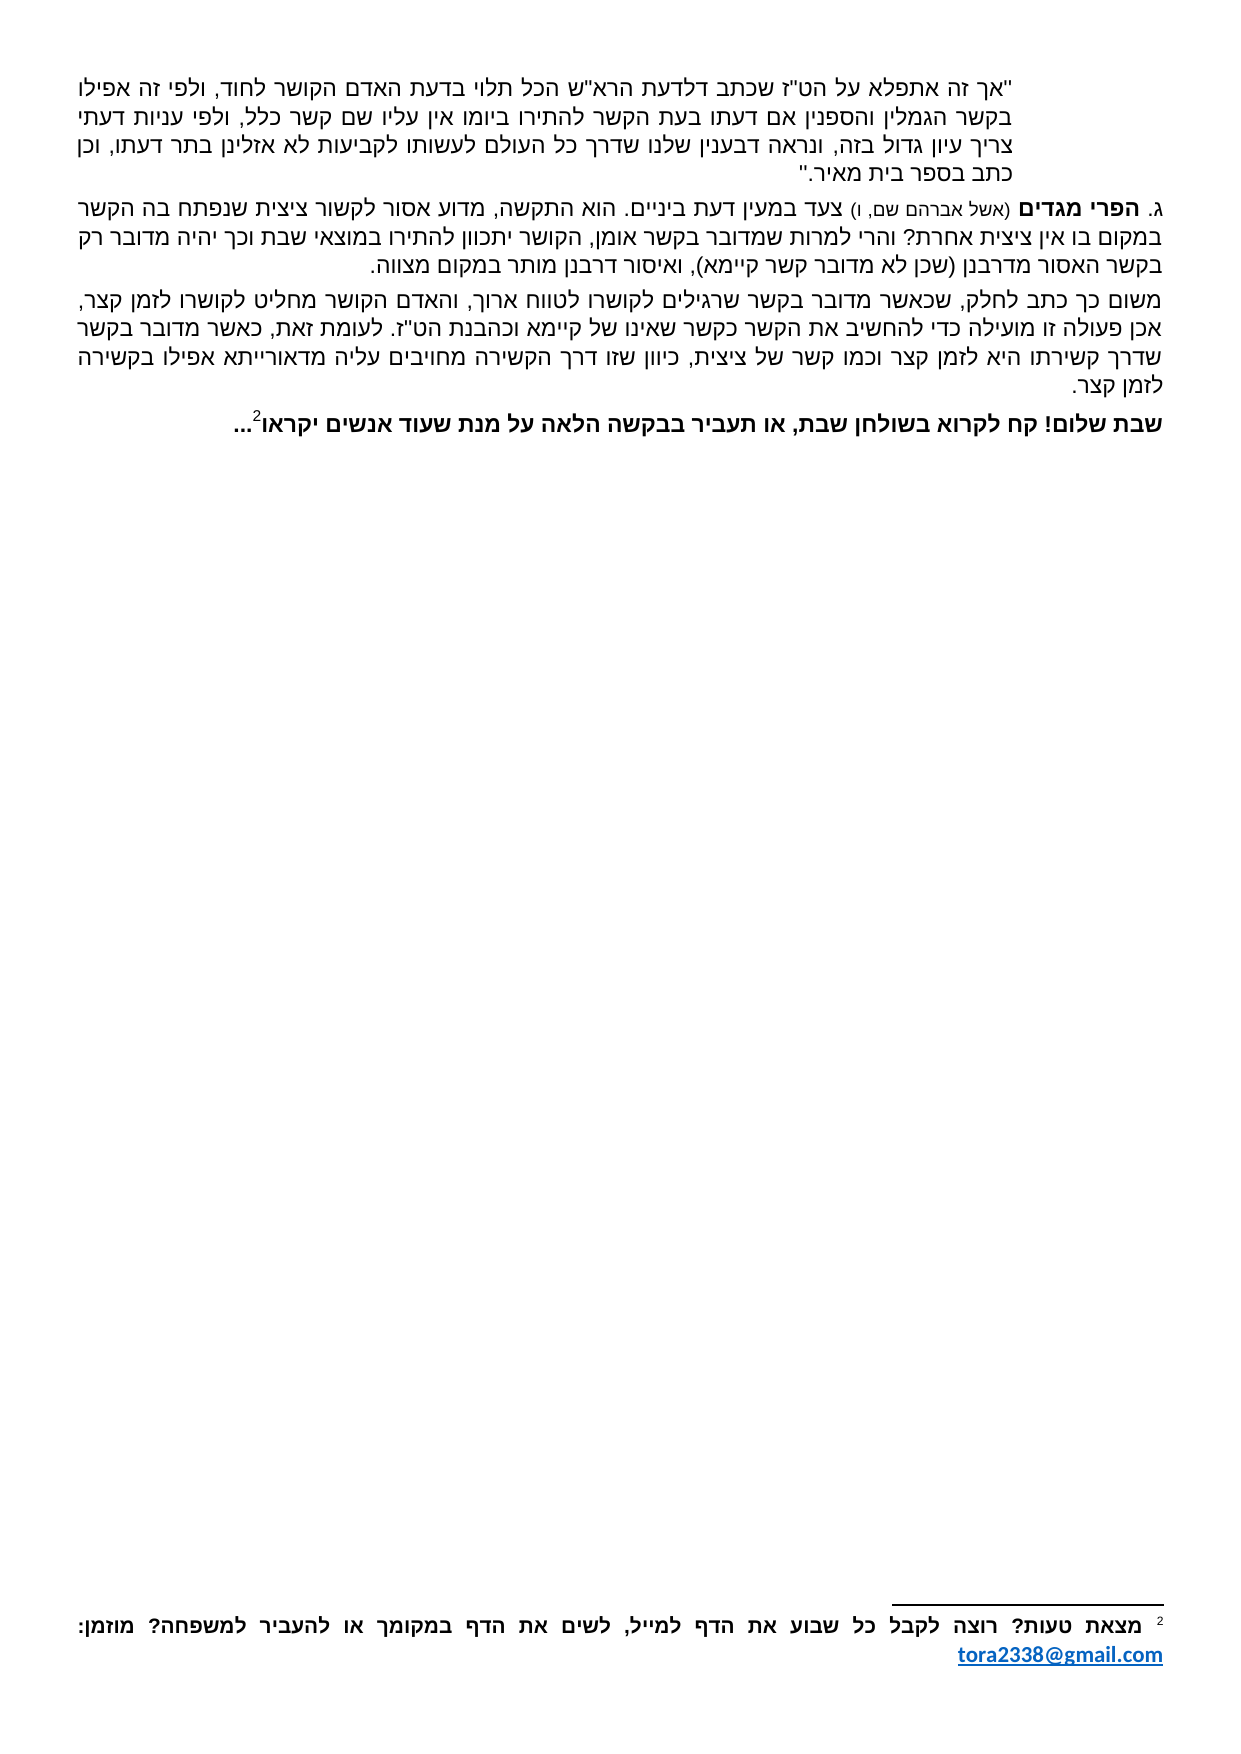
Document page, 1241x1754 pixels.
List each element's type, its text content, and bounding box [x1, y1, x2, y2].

text שבת שלום! קח לקרוא בשולחן שבת, או תעביר בבקשה הלאה על מנת שעוד אנשים יקראו... [77, 407, 1163, 438]
text ''אך זה אתפלא על הט"ז שכתב דלדעת הרא"ש הכל תלוי בדעת האדם הקושר לחוד, ולפי זה אפילו בקשר הגמלין והספנין אם דעתו בעת הקשר להתירו ביומו אין עליו שם קשר כלל, ולפי עניות דעתי צריך עיון גדול בזה, ונראה דבענין שלנו שדרך כל העולם לעשותו לקביעות לא אזלינן בתר דעתו, וכן כתב בספר בית מאיר.'' [77, 75, 1013, 187]
text משום כך כתב לחלק, שכאשר מדובר בקשר שרגילים לקושרו לטווח ארוך, והאדם הקושר מחליט לקושרו לזמן קצר, אכן פעולה זו מועילה כדי להחשיב את הקשר כקשר שאינו של קיימא וכהבנת הט''ז. לעומת זאת, כאשר מדובר בקשר שדרך קשירתו היא לזמן קצר וכמו קשר של ציצית, כיוון שזו דרך הקשירה מחויבים עליה מדאורייתא אפילו בקשירה לזמן קצר. [77, 287, 1163, 398]
text ג. הפרי מגדים (אשל אברהם שם, ו) צעד במעין דעת ביניים. הוא התקשה, מדוע אסור לקשור ציצית שנפתח בה הקשר במקום בו אין ציצית אחרת? והרי למרות שמדובר בקשר אומן, הקושר יתכוון להתירו במוצאי שבת וכך יהיה מדובר רק בקשר האסור מדרבנן (שכן לא מדובר קשר קיימא), ואיסור דרבנן מותר במקום מצווה. [77, 195, 1163, 278]
